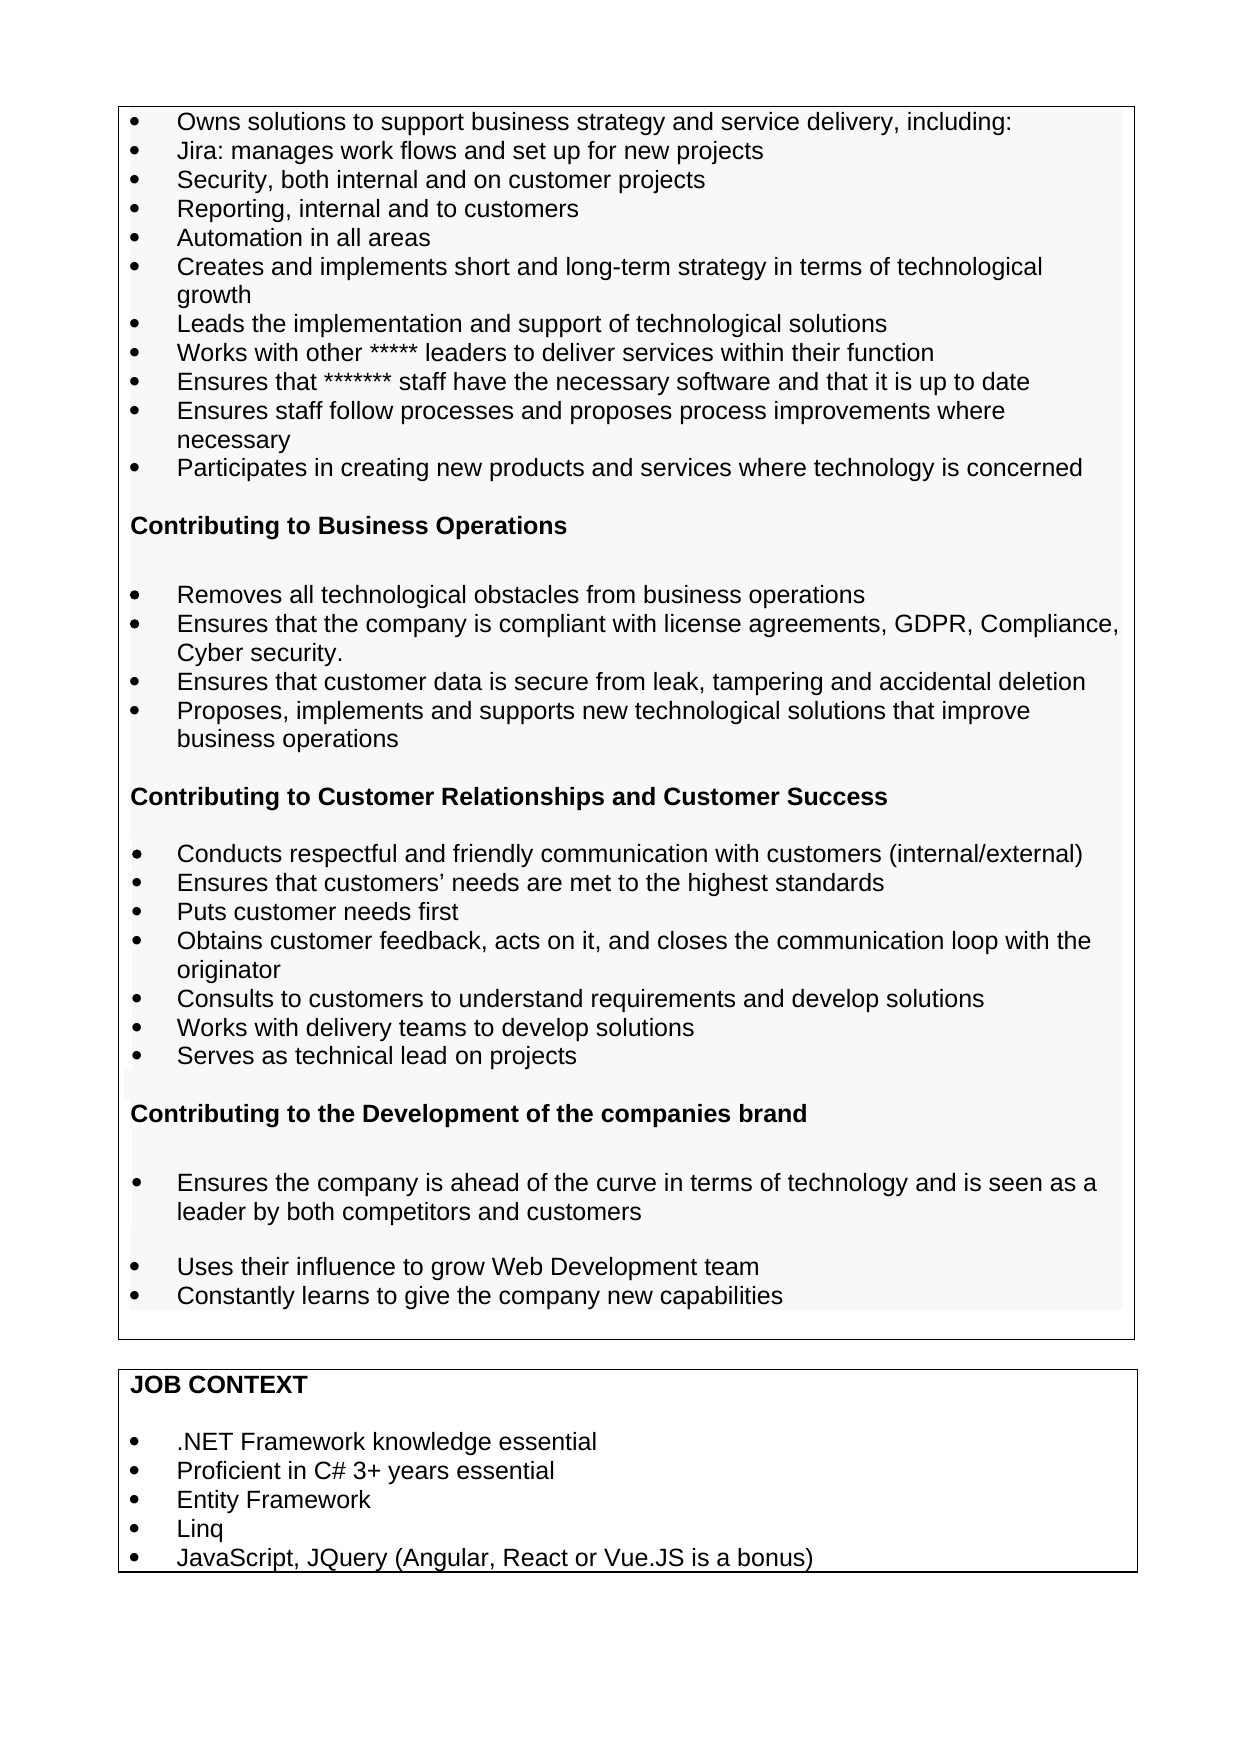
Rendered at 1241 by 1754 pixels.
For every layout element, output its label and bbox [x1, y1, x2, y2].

table_cell [119, 107, 1134, 1339]
table_header [119, 1370, 1137, 1571]
